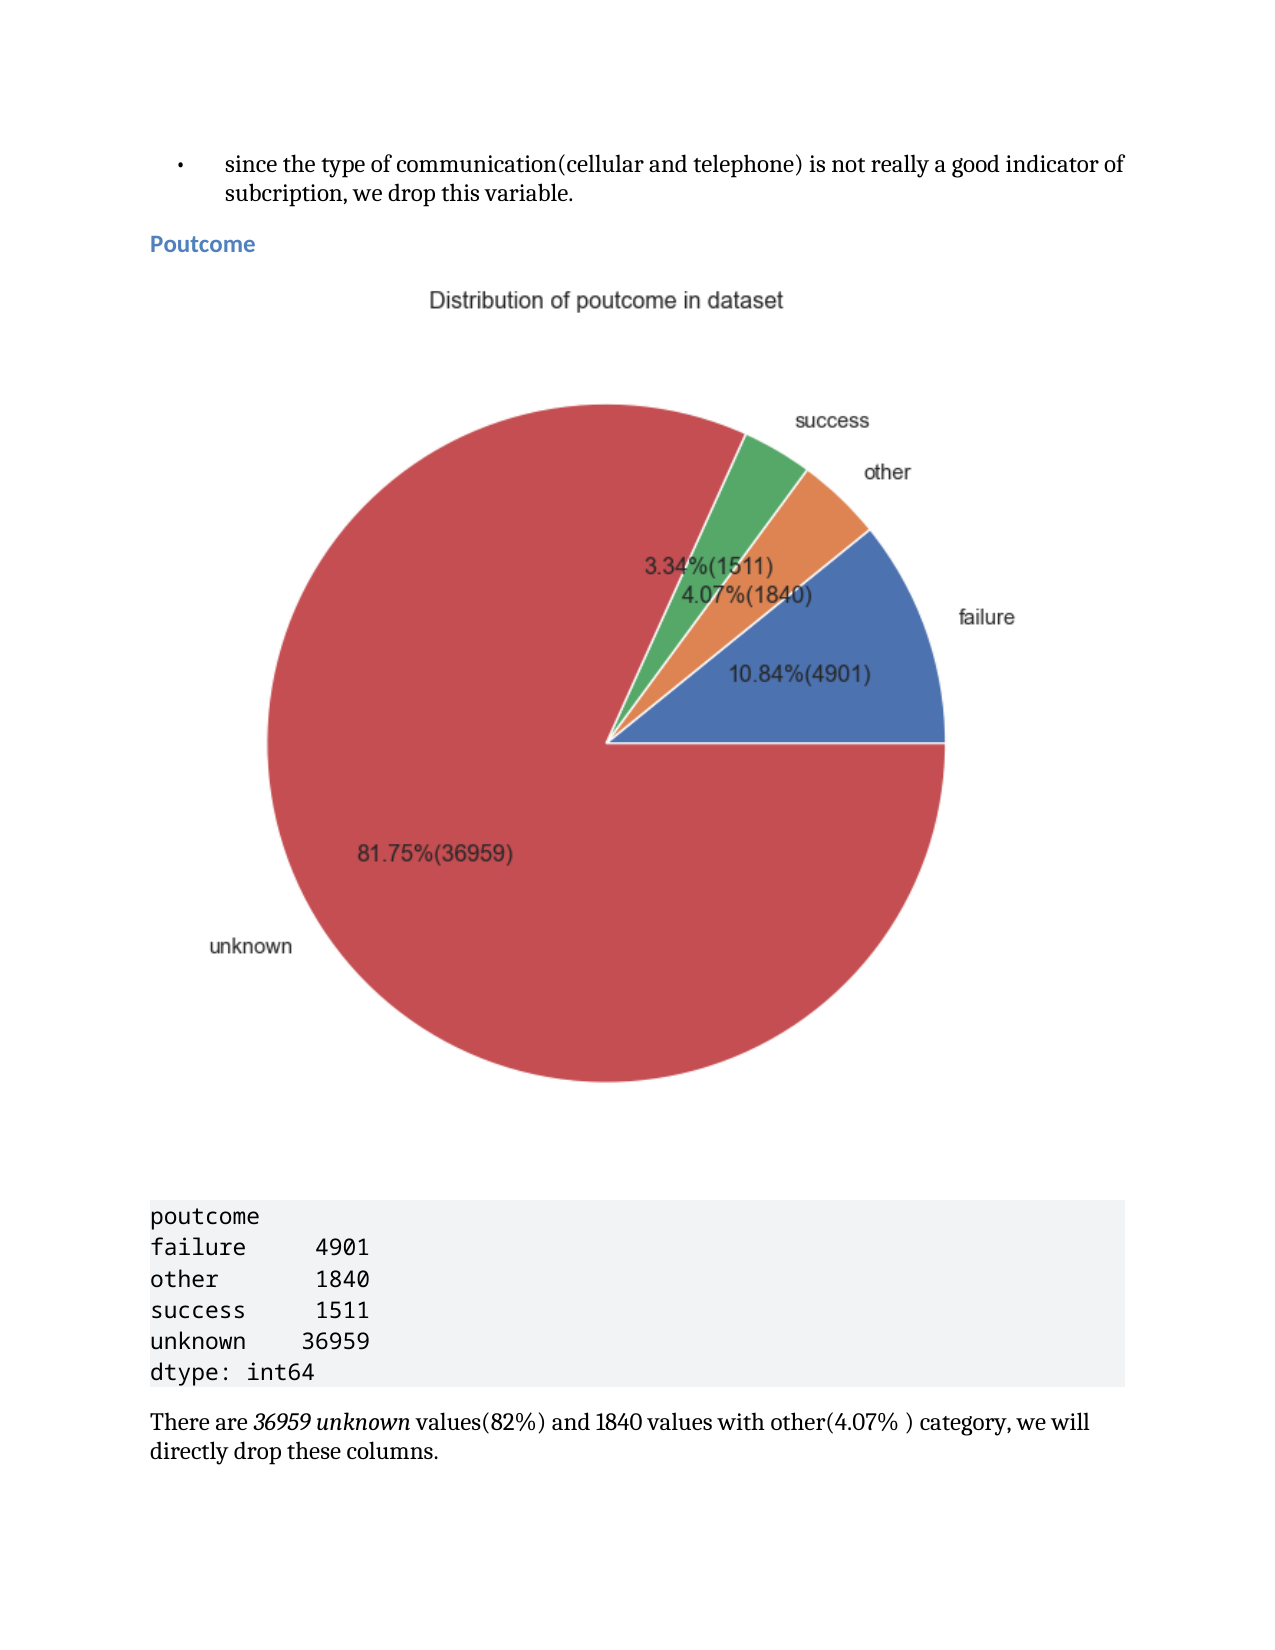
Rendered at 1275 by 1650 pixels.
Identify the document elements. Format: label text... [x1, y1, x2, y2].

list since the type of communication(cellular and telephone) is not really a good indicator of subcription, we drop this variable. [175, 150, 1125, 207]
picture [168, 277, 1044, 1182]
subtitle Poutcome [150, 228, 1125, 259]
text poutcome failure 4901 other 1840 success 1511 unknown 36959 dtype: int64 [150, 1200, 1125, 1387]
text There are 36959 unknown values(82%) and 1840 values with other(4.07% ) category, we will directly drop these columns. [150, 1408, 1125, 1466]
